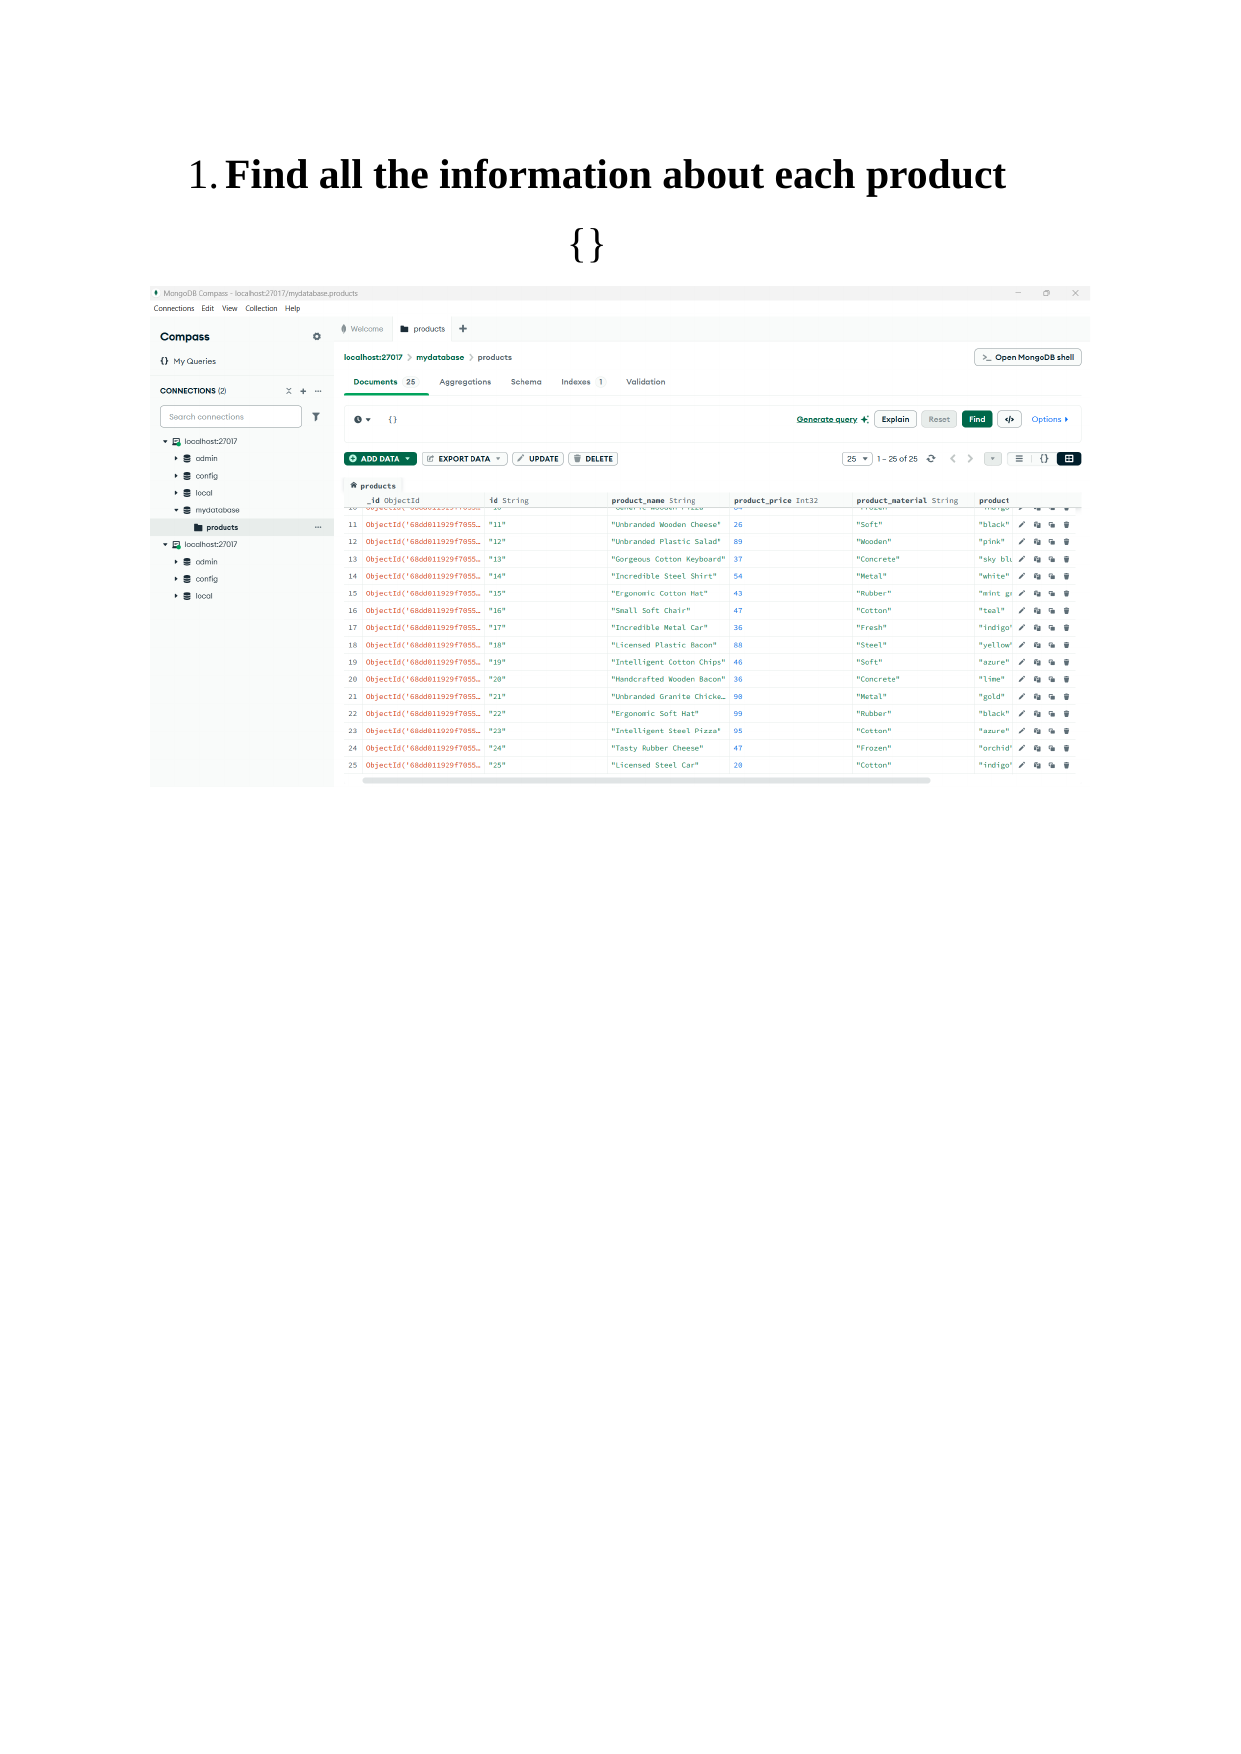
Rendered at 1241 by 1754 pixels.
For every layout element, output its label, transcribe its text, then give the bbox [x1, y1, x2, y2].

text {} [150, 218, 1090, 266]
list Find all the information about each product [187, 150, 1090, 198]
